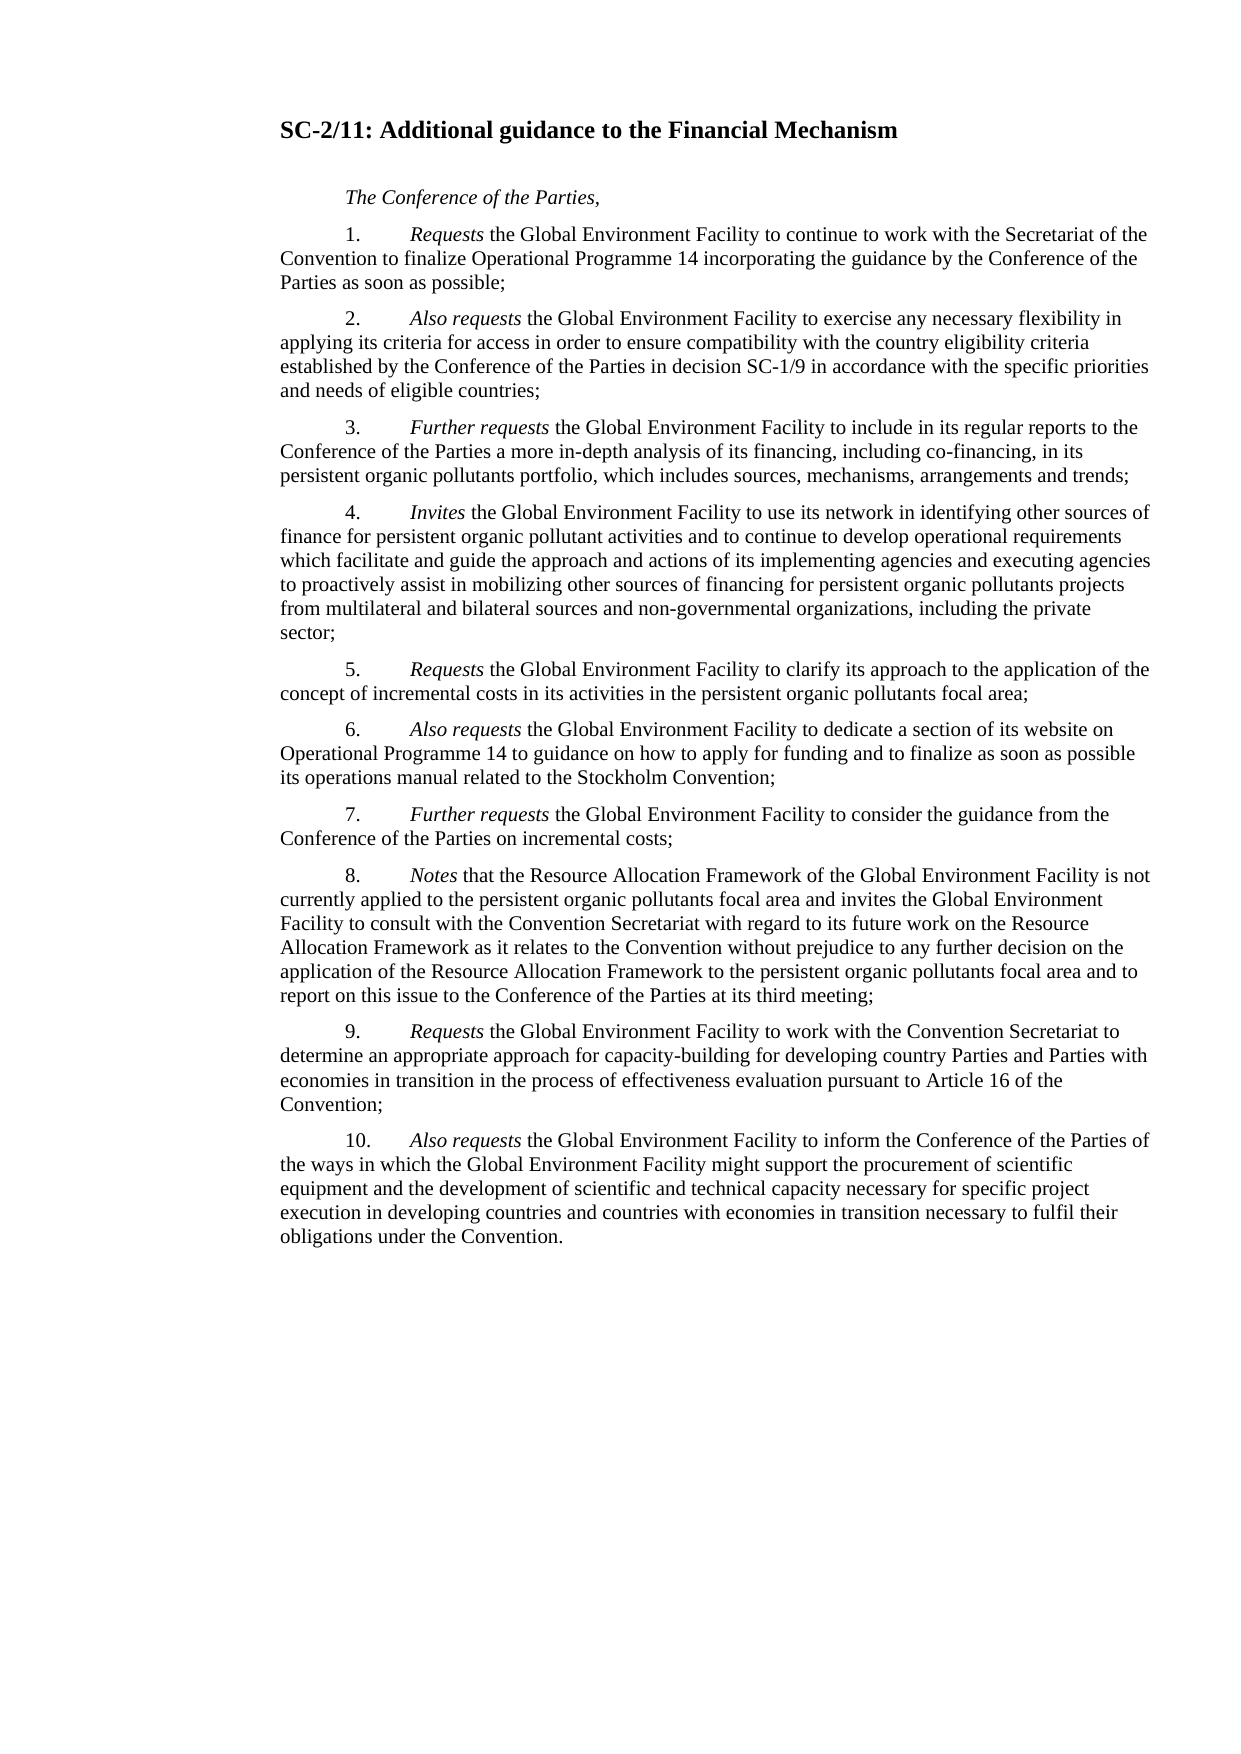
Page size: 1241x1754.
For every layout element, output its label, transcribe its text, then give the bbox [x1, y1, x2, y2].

list Also requests the Global Environment Facility to dedicate a section of its website on Operational Programme 14 to guidance on how to apply for funding and to finalize as soon as possible its operations manual related to the Stockholm Convention; [280, 741, 1152, 817]
list Invites the Global Environment Facility to use its network in identifying other sources of finance for persistent organic pollutant activities and to continue to develop operational requirements which facilitate and guide the approach and actions of its implementing agencies and executing agencies to proactively assist in mobilizing other sources of financing for persistent organic pollutants projects from multilateral and bilateral sources and non-governmental organizations, including the private sector; [280, 514, 1152, 663]
text The Conference of the Parties, [280, 185, 1152, 209]
list Further requests the Global Environment Facility to consider the guidance from the Conference of the Parties on incremental costs; [280, 830, 1152, 883]
list Requests the Global Environment Facility to work with the Convention Secretariat to determine an appropriate approach for capacity-building for developing country Parties and Parties with economies in transition in the process of effectiveness evaluation pursuant to Article 16 of the Convention; [280, 1057, 1152, 1158]
list Further requests the Global Environment Facility to include in its regular reports to the Conference of the Parties a more in-depth analysis of its financing, including co-financing, in its persistent organic pollutants portfolio, which includes sources, mechanisms, arrangements and trends; [280, 424, 1152, 501]
list Also requests the Global Environment Facility to inform the Conference of the Parties of the ways in which the Global Environment Facility might support the procurement of scientific equipment and the development of scientific and technical capacity necessary for specific project execution in developing countries and countries with economies in transition necessary to fulfil their obligations under the Convention. [280, 1170, 1152, 1295]
text SC-2/11: Additional guidance to the Financial Mechanism [280, 115, 1152, 144]
list Requests the Global Environment Facility to continue to work with the Secretariat of the Convention to finalize Operational Programme 14 incorporating the guidance by the Conference of the Parties as soon as possible; [280, 222, 1152, 298]
list Also requests the Global Environment Facility to exercise any necessary flexibility in applying its criteria for access in order to ensure compatibility with the country eligibility criteria established by the Conference of the Parties in decision SC-1/9 in accordance with the specific priorities and needs of eligible countries; [280, 311, 1152, 412]
list Notes that the Resource Allocation Framework of the Global Environment Facility is not currently applied to the persistent organic pollutants focal area and invites the Global Environment Facility to consult with the Convention Secretariat with regard to its future work on the Resource Allocation Framework as it relates to the Convention without prejudice to any further decision on the application of the Resource Allocation Framework to the persistent organic pollutants focal area and to report on this issue to the Conference of the Parties at its third meeting; [280, 895, 1152, 1044]
list Requests the Global Environment Facility to clarify its approach to the application of the concept of incremental costs in its activities in the persistent organic pollutants focal area; [280, 675, 1152, 728]
